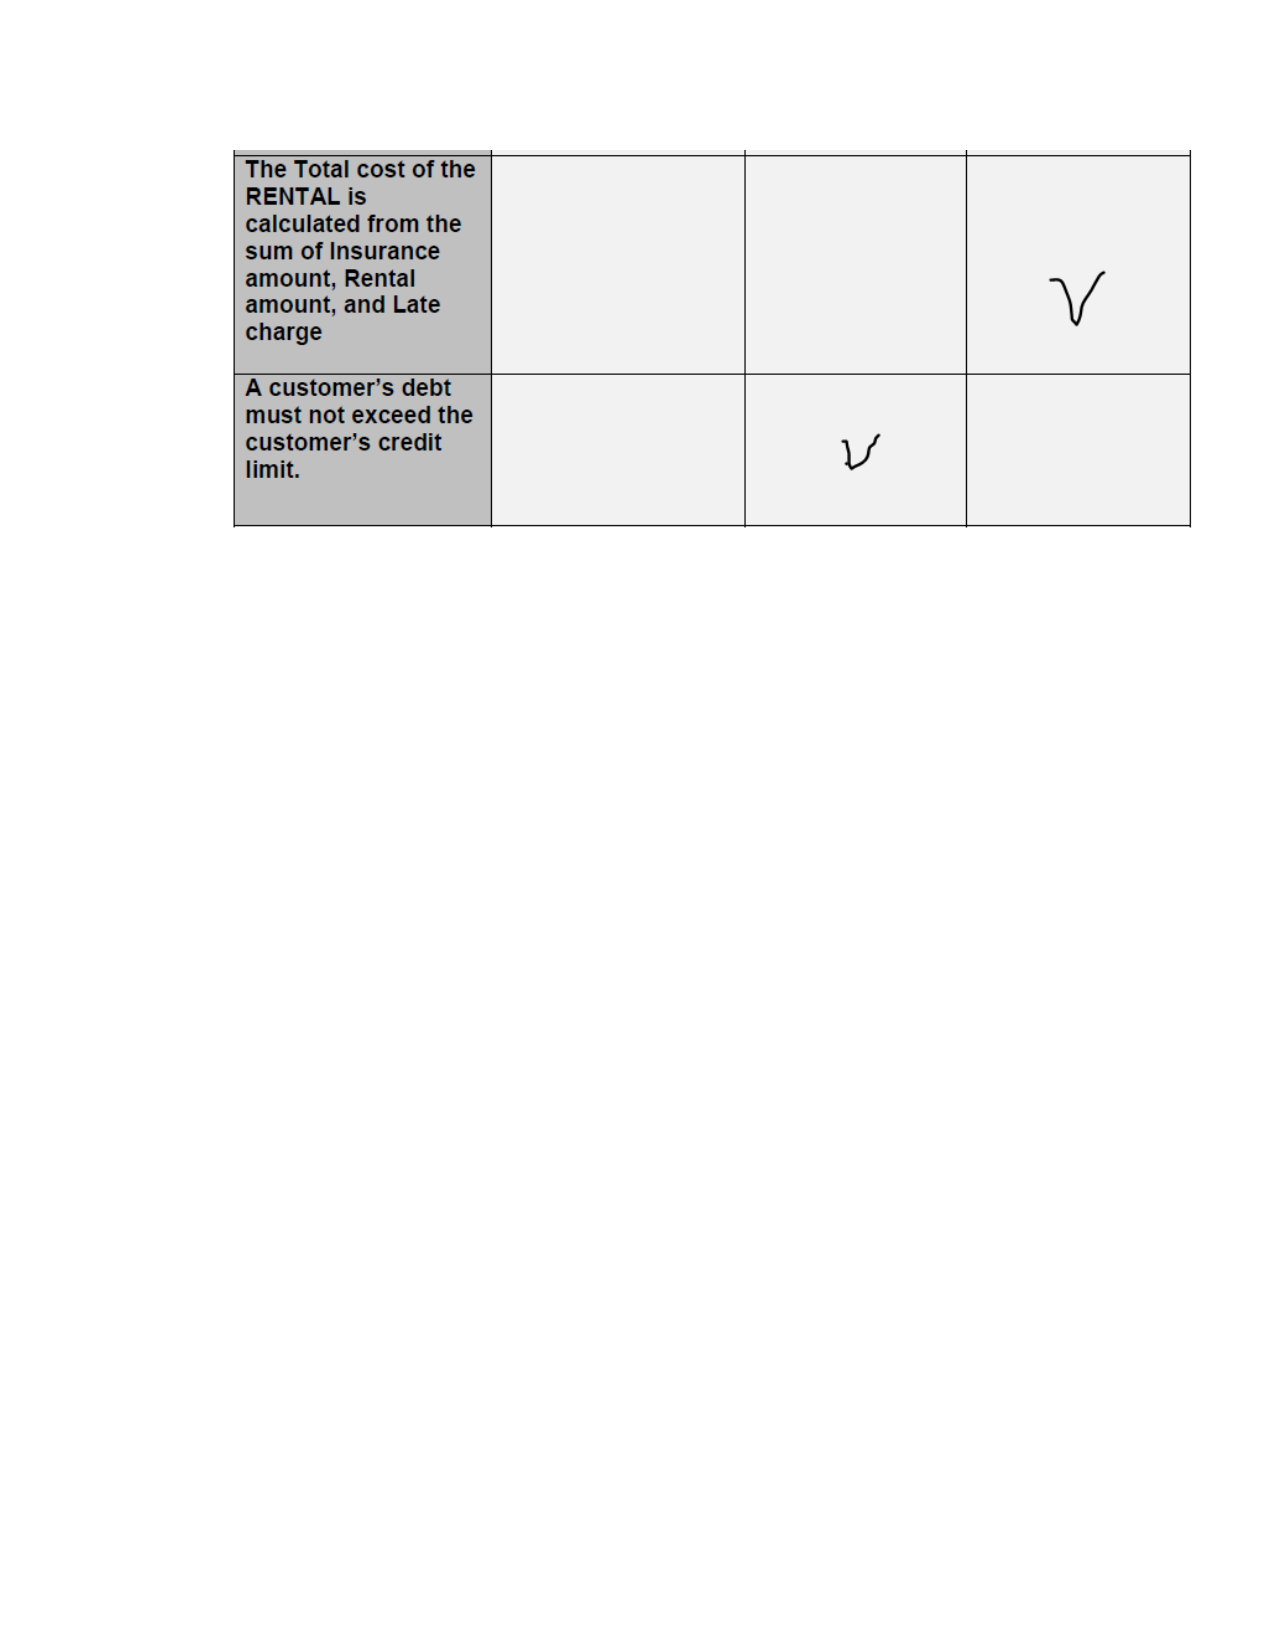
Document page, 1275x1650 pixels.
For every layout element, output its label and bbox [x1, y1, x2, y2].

picture [225, 150, 1200, 540]
